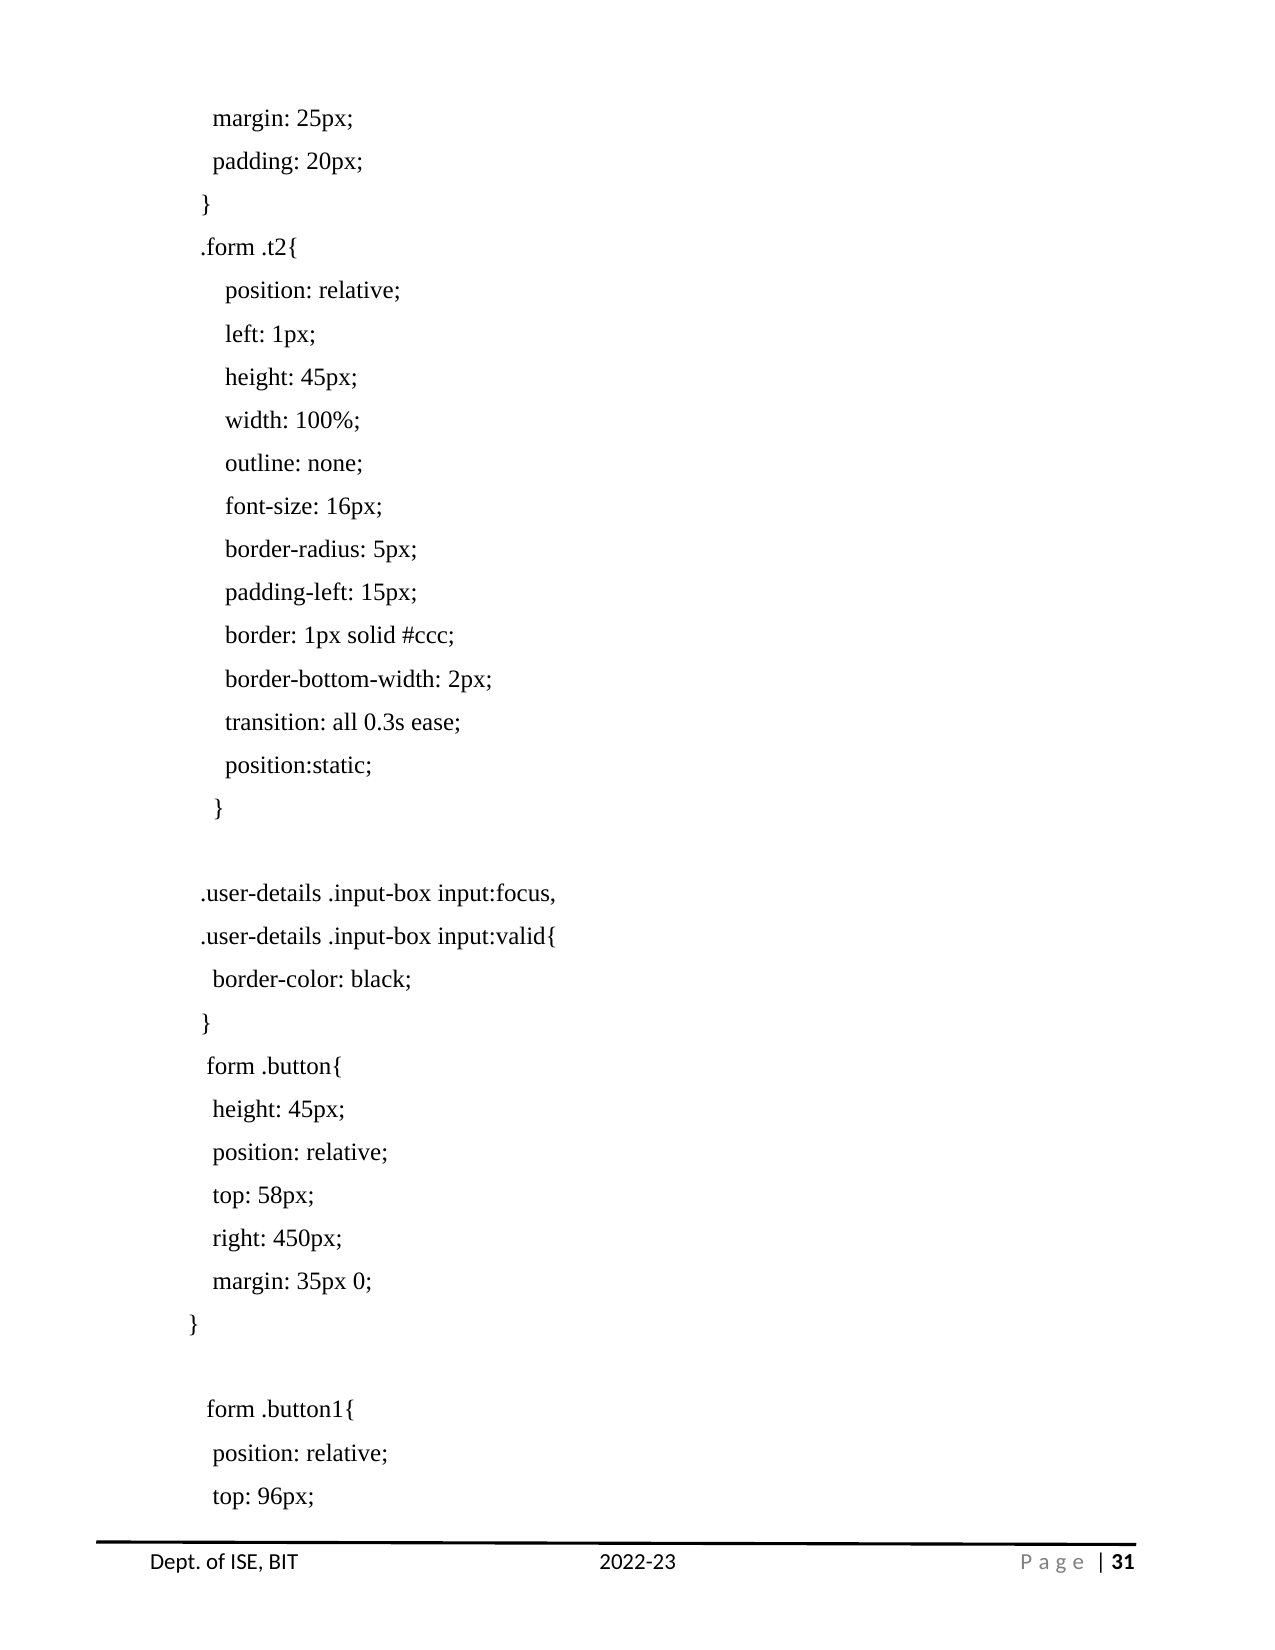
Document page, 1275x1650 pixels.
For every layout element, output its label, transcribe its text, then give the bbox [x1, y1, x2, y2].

text height: 45px; [187, 362, 1125, 391]
text } [187, 189, 1125, 218]
text .user-details .input-box input:focus, [187, 878, 1125, 907]
text font-size: 16px; [187, 491, 1125, 520]
text top: 96px; [187, 1481, 1125, 1509]
text padding-left: 15px; [187, 577, 1125, 606]
text form .button{ [187, 1051, 1125, 1079]
text } [187, 1309, 1125, 1338]
text form .button1{ [187, 1394, 1125, 1423]
text margin: 25px; [187, 103, 1125, 132]
text border-color: black; [187, 964, 1125, 993]
text height: 45px; [187, 1094, 1125, 1123]
text border-radius: 5px; [187, 534, 1125, 563]
text outline: none; [187, 448, 1125, 477]
text left: 1px; [187, 319, 1125, 347]
text width: 100%; [187, 405, 1125, 434]
text right: 450px; [187, 1223, 1125, 1252]
text border: 1px solid #ccc; [187, 621, 1125, 649]
text top: 58px; [187, 1180, 1125, 1209]
text transition: all 0.3s ease; [187, 707, 1125, 736]
text position:static; [187, 750, 1125, 779]
text border-bottom-width: 2px; [187, 664, 1125, 692]
text .form .t2{ [187, 232, 1125, 261]
text position: relative; [187, 1137, 1125, 1166]
text margin: 35px 0; [187, 1266, 1125, 1295]
text position: relative; [187, 1438, 1125, 1466]
text position: relative; [187, 276, 1125, 304]
text .user-details .input-box input:valid{ [187, 921, 1125, 950]
text padding: 20px; [187, 146, 1125, 175]
text } [187, 793, 1125, 822]
text } [187, 1008, 1125, 1036]
